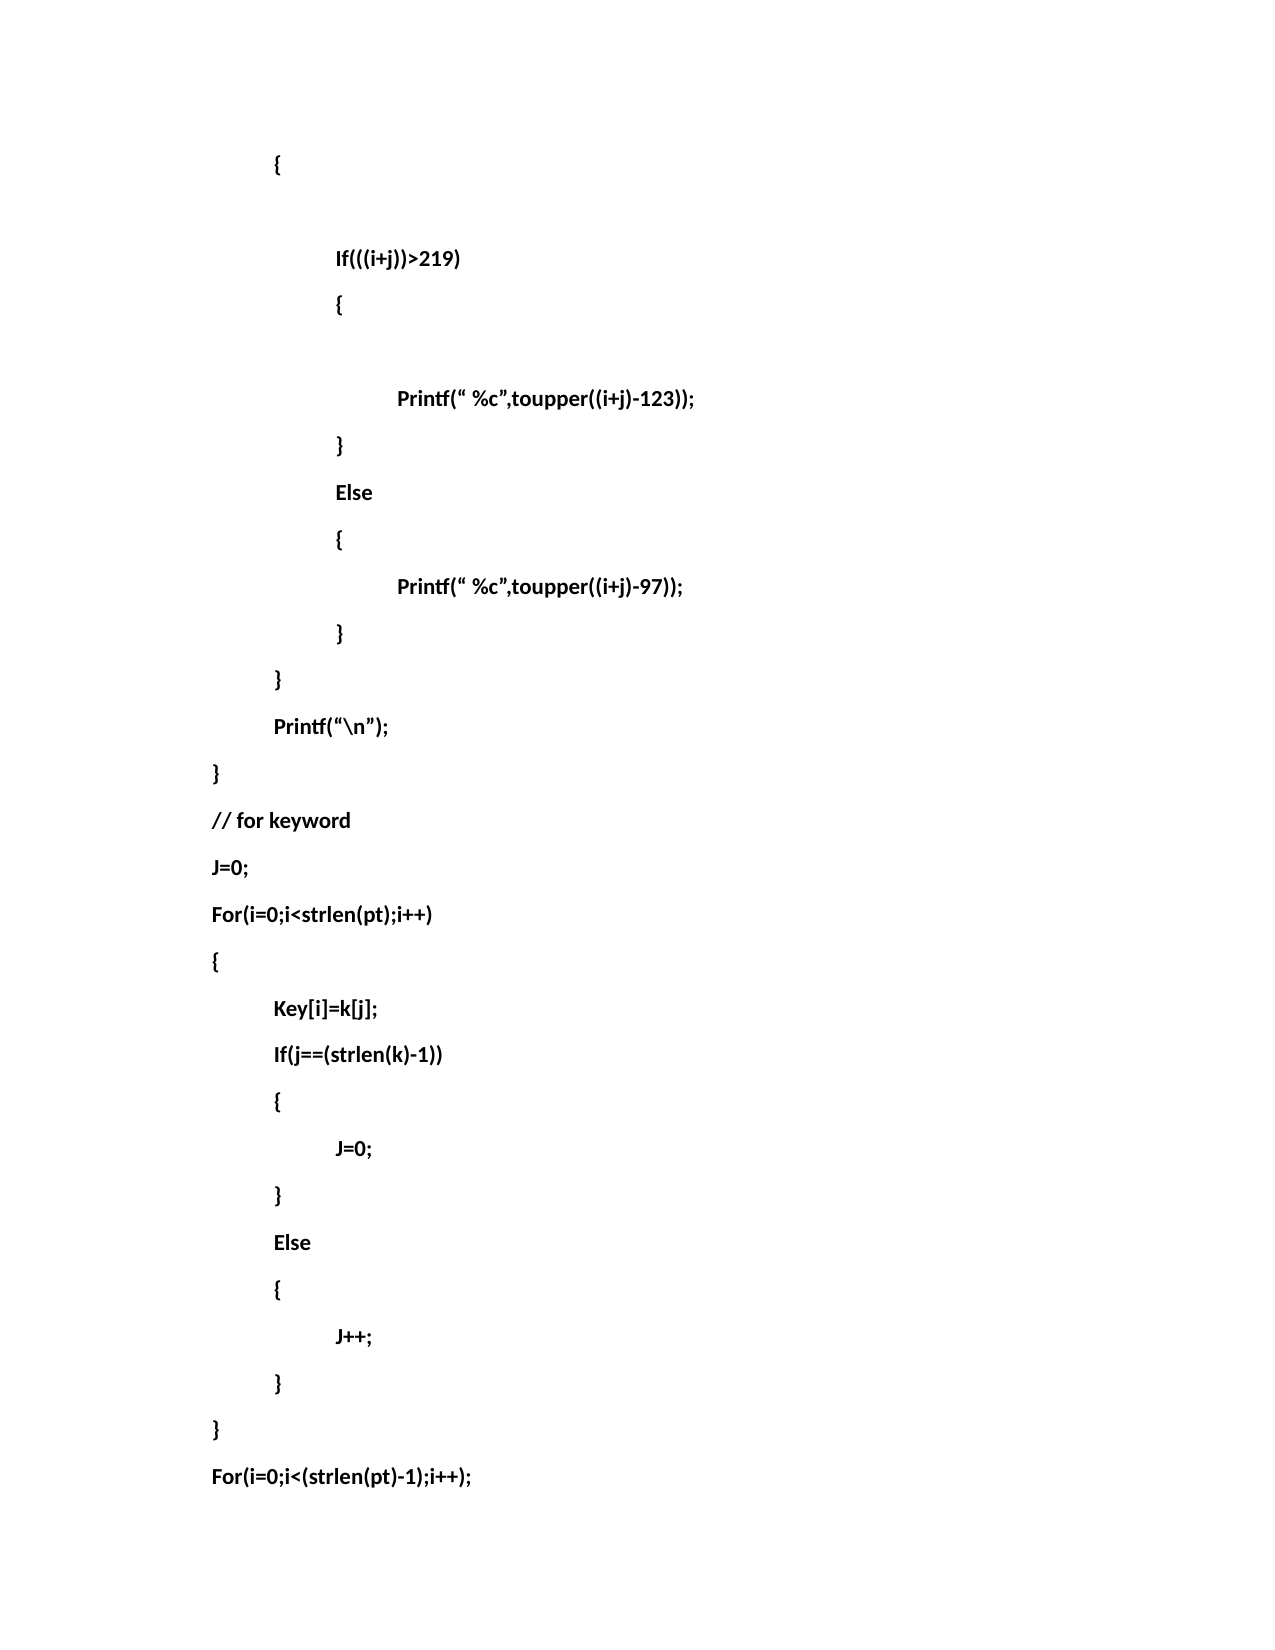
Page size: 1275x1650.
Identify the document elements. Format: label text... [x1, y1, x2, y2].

text Printf(“\n”); [150, 712, 1125, 741]
text } [150, 666, 1125, 694]
text J=0; [150, 853, 1125, 881]
text } [150, 1416, 1125, 1444]
text J++; [150, 1322, 1125, 1350]
text } [150, 431, 1125, 459]
text // for keyword [150, 806, 1125, 834]
text For(i=0;i<(strlen(pt)-1);i++); [150, 1462, 1125, 1491]
text { [150, 150, 1125, 178]
text J=0; [150, 1134, 1125, 1162]
text Key[i]=k[j]; [150, 994, 1125, 1022]
text { [150, 947, 1125, 975]
text { [150, 525, 1125, 553]
text Else [150, 478, 1125, 506]
text } [150, 1369, 1125, 1397]
text } [150, 1181, 1125, 1209]
text Else [150, 1228, 1125, 1256]
text For(i=0;i<strlen(pt);i++) [150, 900, 1125, 928]
text { [150, 1087, 1125, 1116]
text { [150, 291, 1125, 319]
text Printf(“ %c”,toupper((i+j)-123)); [150, 384, 1125, 412]
text } [150, 759, 1125, 787]
text Printf(“ %c”,toupper((i+j)-97)); [150, 572, 1125, 600]
text If(j==(strlen(k)-1)) [150, 1041, 1125, 1069]
text } [150, 619, 1125, 647]
text If(((i+j))>219) [150, 244, 1125, 272]
text { [150, 1275, 1125, 1303]
